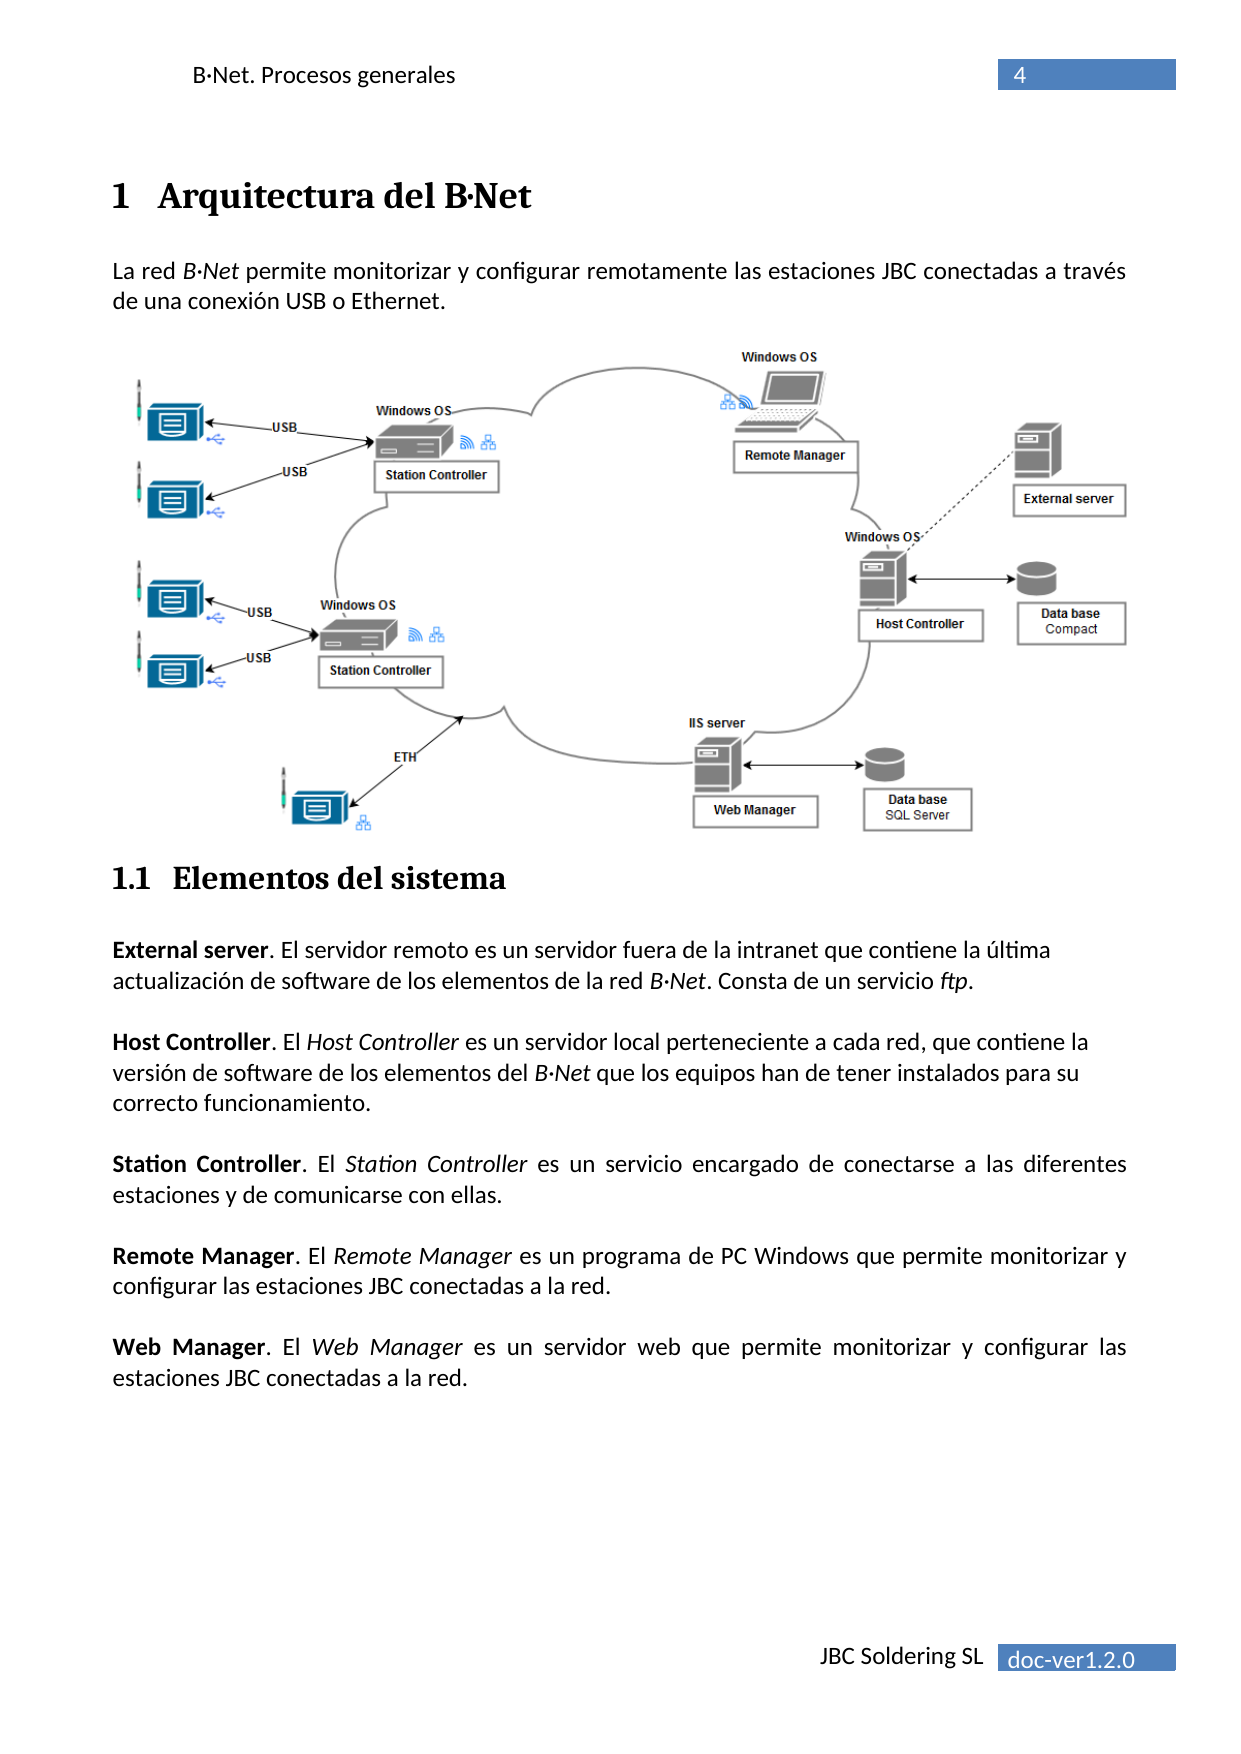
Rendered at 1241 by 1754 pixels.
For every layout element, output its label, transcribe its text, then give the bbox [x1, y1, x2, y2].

text Remote Manager. El Remote Manager es un programa de PC Windows que permite monitorizar y configurar las estaciones JBC conectadas a la red. [112, 1240, 1128, 1301]
text Station Controller. El Station Controller es un servicio encargado de conectarse a las diferentes estaciones y de comunicarse con ellas. [112, 1148, 1128, 1209]
subtitle Elementos del sistema [112, 859, 1128, 898]
subtitle Arquitectura del B·Net [112, 175, 1128, 218]
text External server. El servidor remoto es un servidor fuera de la intranet que contiene la última actualización de software de los elementos de la red B·Net. Consta de un servicio ftp. Host Controller. El Host Controller es un servidor local perteneciente a cada red, que contiene la versión de software de los elementos del B·Net que los equipos han de tener instalados para su correcto funcionamiento. [112, 934, 1128, 1148]
text Web Manager. El Web Manager es un servidor web que permite monitorizar y configurar las estaciones JBC conectadas a la red. [112, 1331, 1128, 1392]
text La red B·Net permite monitorizar y configurar remotamente las estaciones JBC conectadas a través de una conexión USB o Ethernet. [112, 255, 1128, 316]
